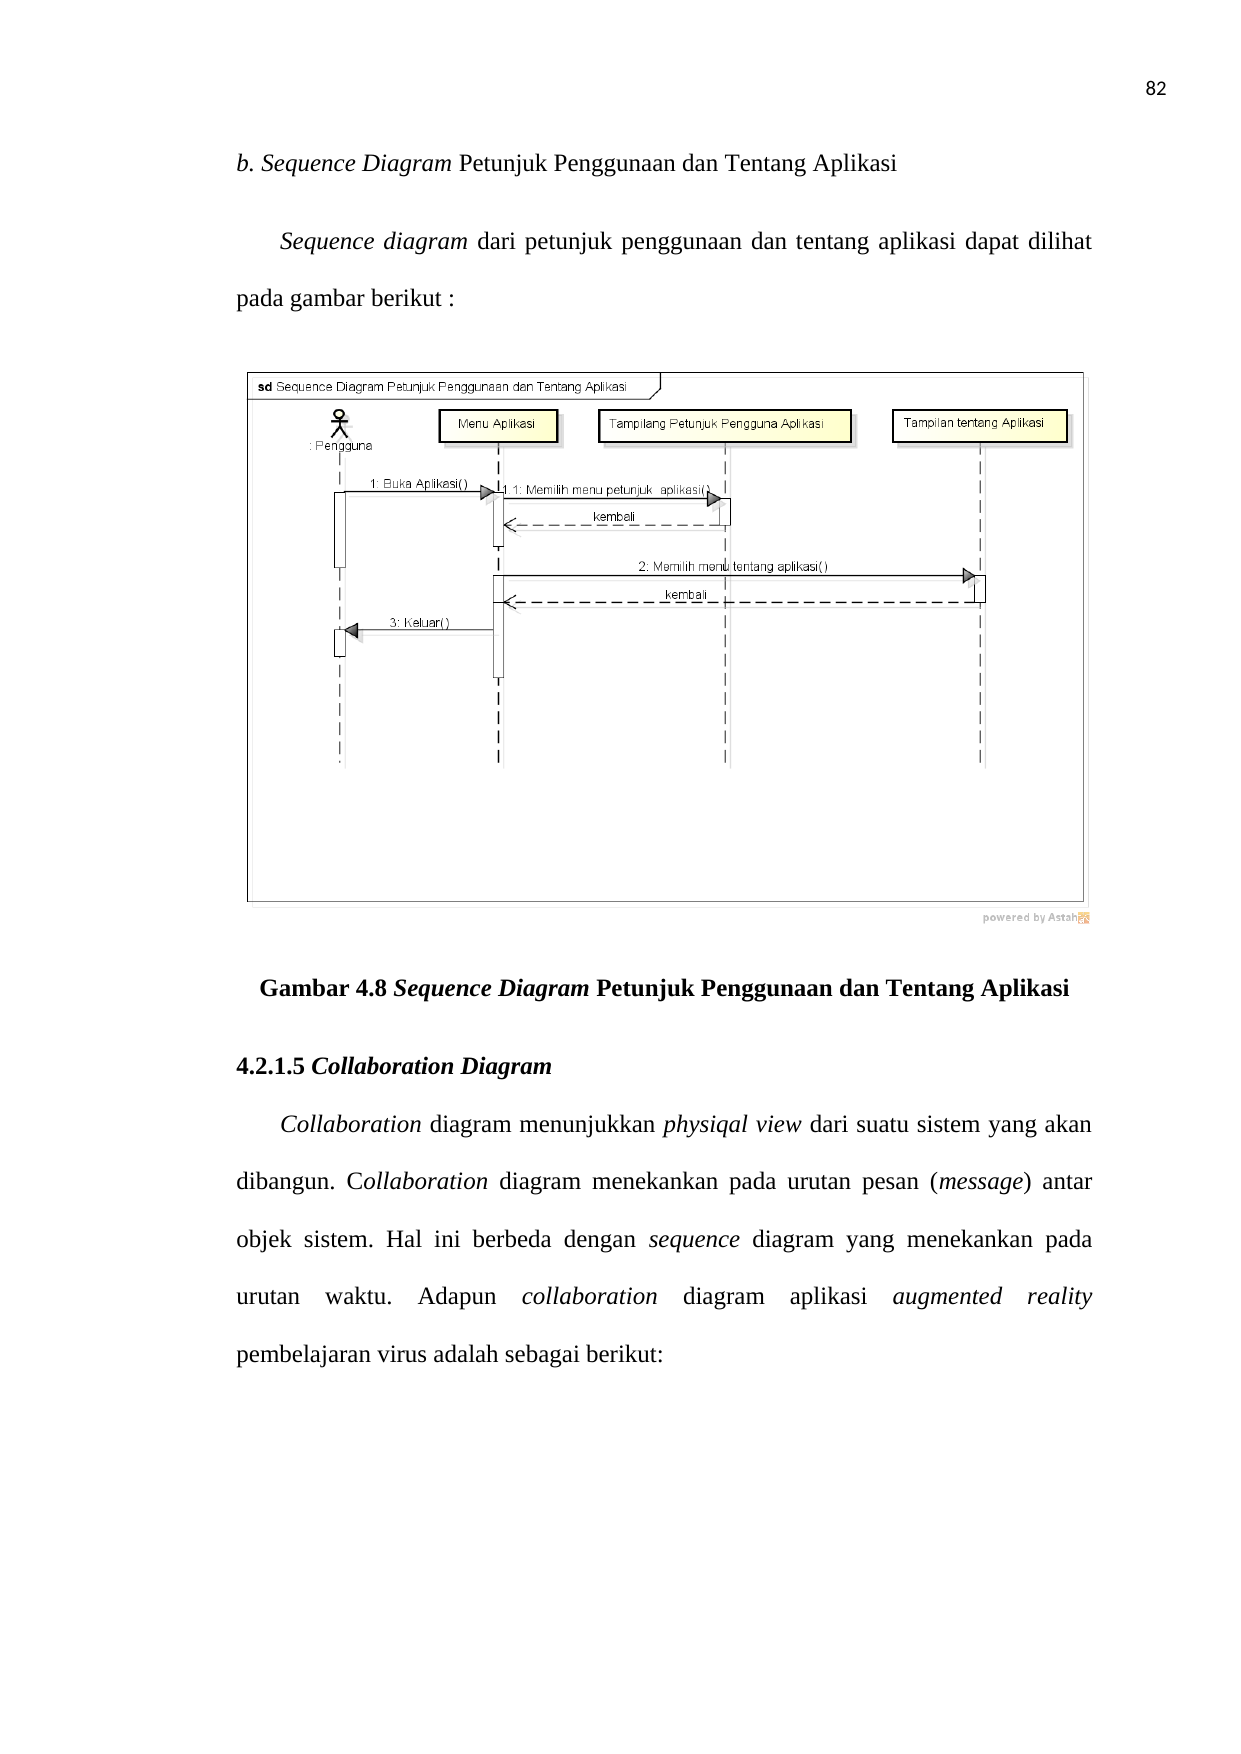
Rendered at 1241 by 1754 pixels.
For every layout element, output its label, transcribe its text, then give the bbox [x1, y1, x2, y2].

subtitle 4.2.1.5 Collaboration Diagram [236, 1051, 1092, 1080]
text b. Sequence Diagram Petunjuk Penggunaan dan Tentang Aplikasi [236, 148, 1092, 176]
text Gambar 4.8 Sequence Diagram Petunjuk Penggunaan dan Tentang Aplikasi [236, 973, 1092, 1002]
text Sequence diagram dari petunjuk penggunaan dan tentang aplikasi dapat dilihat pada gambar berikut : [236, 226, 1092, 312]
text Collaboration diagram menunjukkan physiqal view dari suatu sistem yang akan dibangun. Collaboration diagram menekankan pada urutan pesan (message) antar objek sistem. Hal ini berbeda dengan sequence diagram yang menekankan pada urutan waktu. Adapun collaboration diagram aplikasi augmented reality pembelajaran virus adalah sebagai berikut: [236, 1109, 1092, 1368]
picture [236, 361, 1093, 927]
